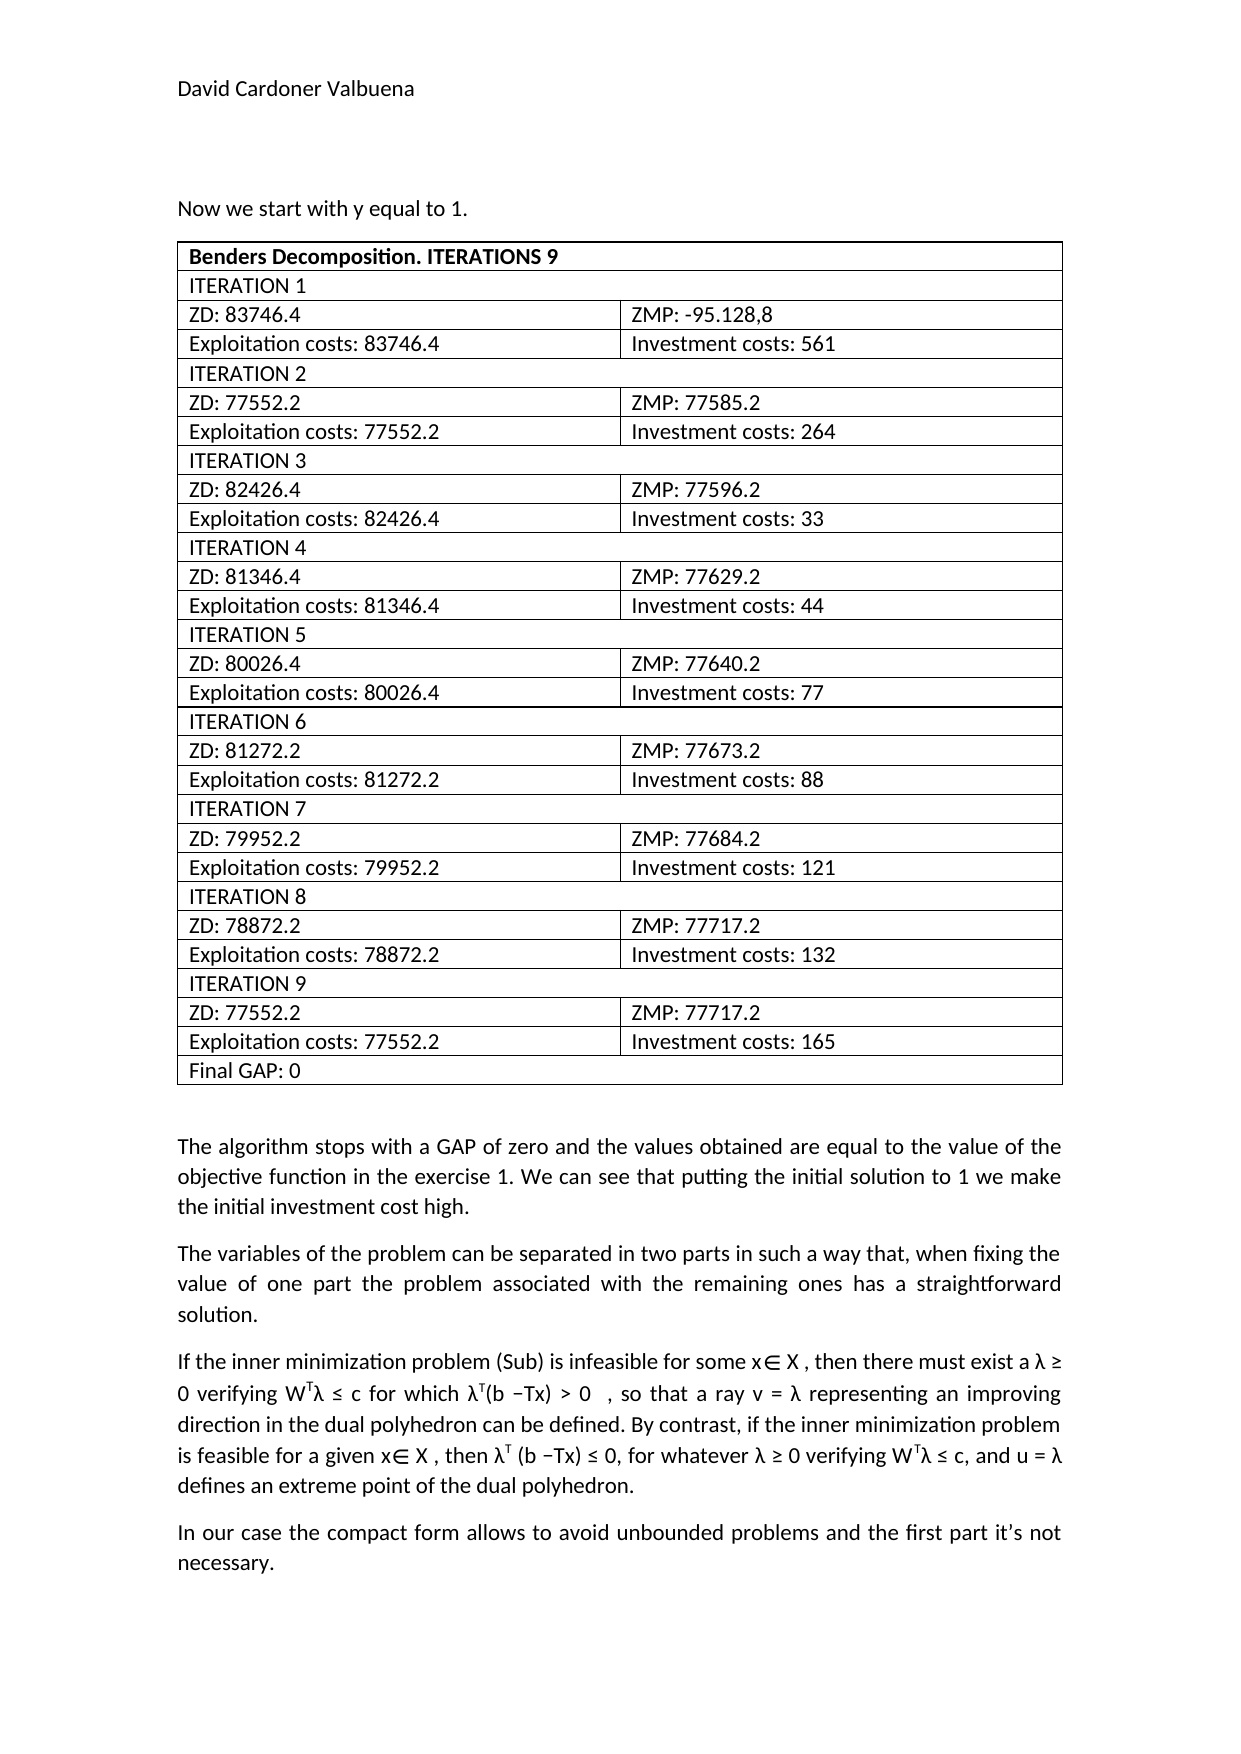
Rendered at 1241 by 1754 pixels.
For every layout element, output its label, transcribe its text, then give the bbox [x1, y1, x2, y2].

table_cell ZMP: 77717.2 [621, 911, 1062, 939]
table_cell ITERATION 9 [178, 969, 1062, 997]
table_cell ZD: 77552.2 [178, 388, 620, 416]
table_cell ITERATION 8 [178, 882, 1062, 910]
table_cell ITERATION 5 [178, 620, 1062, 648]
table_cell Investment costs: 264 [621, 417, 1062, 445]
table_cell ITERATION 6 [178, 708, 1062, 735]
table_cell ZMP: 77585.2 [621, 388, 1062, 416]
table_cell Investment costs: 132 [621, 940, 1062, 968]
table_header Benders Decomposition. ITERATIONS 9 [178, 243, 1062, 270]
table_cell Investment costs: 561 [621, 330, 1062, 358]
table_cell Exploitation costs: 81272.2 [178, 766, 620, 793]
text Now we start with y equal to 1. [177, 194, 1063, 222]
table_cell Investment costs: 121 [621, 853, 1062, 881]
table_cell ZMP: 77673.2 [621, 736, 1062, 764]
table_cell ZMP: 77684.2 [621, 824, 1062, 852]
table_cell ZMP: -95.128,8 [621, 301, 1062, 328]
table_cell Investment costs: 77 [621, 678, 1062, 706]
table_cell ZD: 79952.2 [178, 824, 620, 852]
table_cell ZMP: 77640.2 [621, 649, 1062, 677]
text In our case the compact form allows to avoid unbounded problems and the first part it’s not necessary. [177, 1518, 1063, 1576]
table_cell ZD: 83746.4 [178, 301, 620, 328]
table_cell Exploitation costs: 80026.4 [178, 678, 620, 706]
table_cell ZD: 81272.2 [178, 736, 620, 764]
table_cell ZD: 80026.4 [178, 649, 620, 677]
text The variables of the problem can be separated in two parts in such a way that, when fixing the value of one part the problem associated with the remaining ones has a straightforward solution. [177, 1239, 1063, 1328]
table_cell Investment costs: 88 [621, 766, 1062, 793]
table_cell Investment costs: 33 [621, 504, 1062, 532]
table_cell Exploitation costs: 77552.2 [178, 1027, 620, 1055]
table_cell Exploitation costs: 83746.4 [178, 330, 620, 358]
table_cell ZD: 78872.2 [178, 911, 620, 939]
table_cell Investment costs: 165 [621, 1027, 1062, 1055]
table_cell ZMP: 77629.2 [621, 562, 1062, 590]
table_cell ZD: 77552.2 [178, 998, 620, 1026]
table_cell ITERATION 7 [178, 795, 1062, 823]
table_cell Exploitation costs: 77552.2 [178, 417, 620, 445]
table_cell ZMP: 77596.2 [621, 475, 1062, 503]
table_cell Final GAP: 0 [178, 1056, 1062, 1084]
table_cell ITERATION 1 [178, 271, 1062, 299]
table_cell ITERATION 2 [178, 359, 1062, 387]
table_cell ITERATION 3 [178, 446, 1062, 474]
text If the inner minimization problem (Sub) is infeasible for some x∈ X , then there must exist a λ ≥ 0 verifying WTλ ≤ c for which λT(b −Tx) > 0 , so that a ray v = λ representing an improving direction in the dual polyhedron can be defined. By contrast, if the inner minimization problem is feasible for a given x∈ X , then λT (b −Tx) ≤ 0, for whatever λ ≥ 0 verifying WTλ ≤ c, and u = λ defines an extreme point of the dual polyhedron. [177, 1347, 1063, 1499]
table_cell ZD: 81346.4 [178, 562, 620, 590]
table_cell Exploitation costs: 79952.2 [178, 853, 620, 881]
table_cell ZMP: 77717.2 [621, 998, 1062, 1026]
table_cell Investment costs: 44 [621, 591, 1062, 619]
table_cell Exploitation costs: 81346.4 [178, 591, 620, 619]
text The algorithm stops with a GAP of zero and the values obtained are equal to the value of the objective function in the exercise 1. We can see that putting the initial solution to 1 we make the initial investment cost high. [177, 1132, 1063, 1221]
table_cell Exploitation costs: 78872.2 [178, 940, 620, 968]
table_cell Exploitation costs: 82426.4 [178, 504, 620, 532]
table_cell ZD: 82426.4 [178, 475, 620, 503]
table_cell ITERATION 4 [178, 533, 1062, 561]
